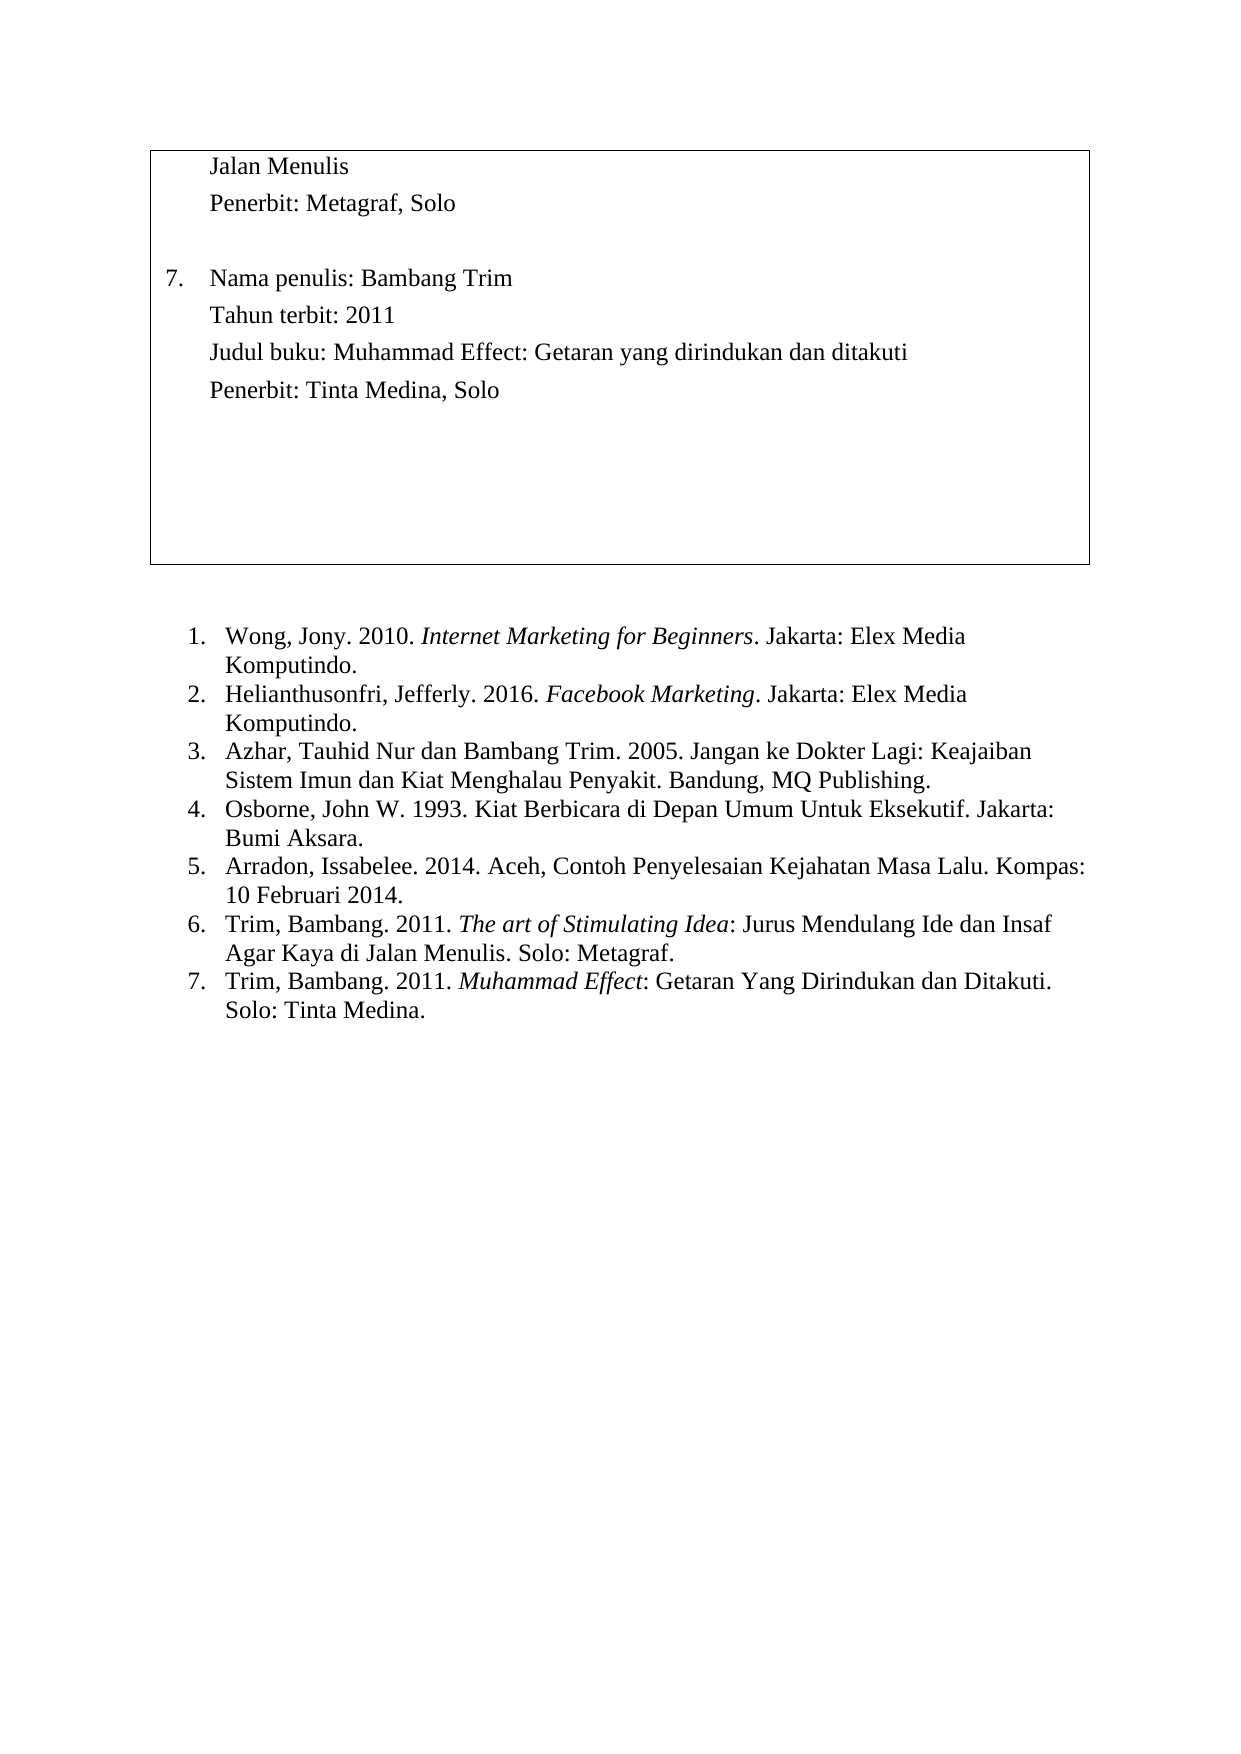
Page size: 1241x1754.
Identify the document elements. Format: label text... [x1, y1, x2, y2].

list Helianthusonfri, Jefferly. 2016. Facebook Marketing. Jakarta: Elex Media Komputindo. [187, 679, 1090, 736]
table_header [151, 151, 1089, 564]
list Azhar, Tauhid Nur dan Bambang Trim. 2005. Jangan ke Dokter Lagi: Keajaiban Sistem Imun dan Kiat Menghalau Penyakit. Bandung, MQ Publishing. [187, 736, 1090, 794]
list Trim, Bambang. 2011. The art of Stimulating Idea: Jurus Mendulang Ide dan Insaf Agar Kaya di Jalan Menulis. Solo: Metagraf. [187, 909, 1090, 966]
list Wong, Jony. 2010. Internet Marketing for Beginners. Jakarta: Elex Media Komputindo. [187, 621, 1090, 679]
list Trim, Bambang. 2011. Muhammad Effect: Getaran Yang Dirindukan dan Ditakuti. Solo: Tinta Medina. [187, 966, 1090, 1024]
list Arradon, Issabelee. 2014. Aceh, Contoh Penyelesaian Kejahatan Masa Lalu. Kompas: 10 Februari 2014. [187, 851, 1090, 909]
list Osborne, John W. 1993. Kiat Berbicara di Depan Umum Untuk Eksekutif. Jakarta: Bumi Aksara. [187, 794, 1090, 851]
